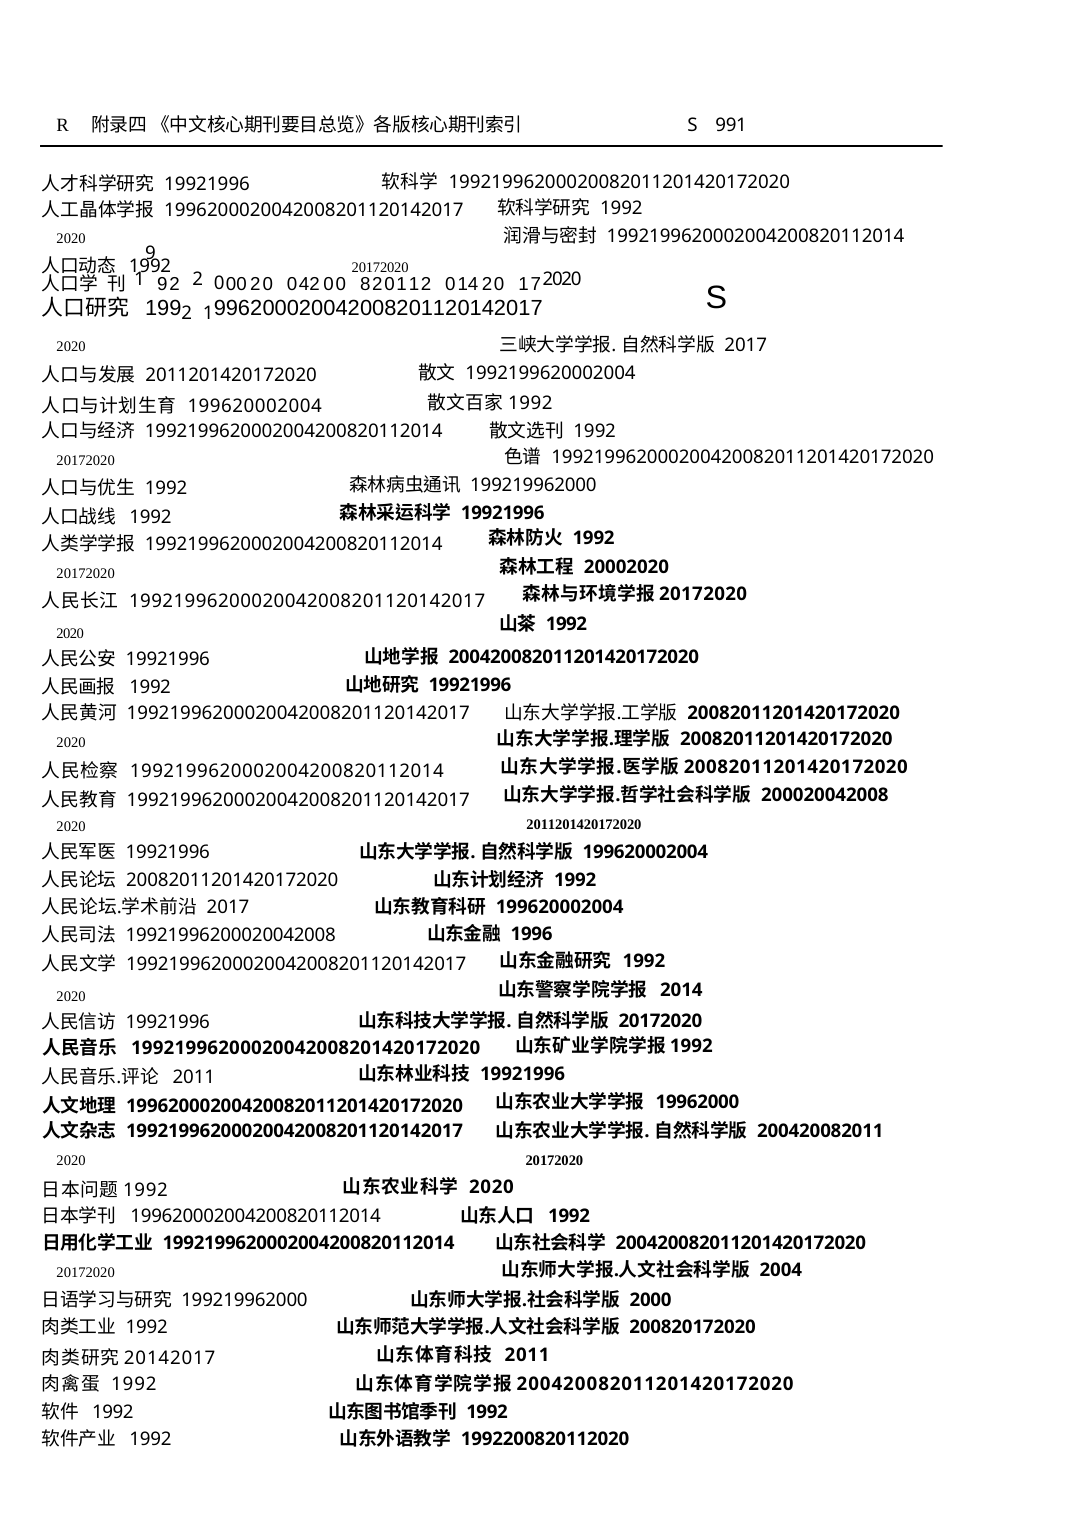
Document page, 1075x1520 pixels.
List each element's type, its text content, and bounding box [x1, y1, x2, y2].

text 2020 20172020 [56, 1154, 943, 1168]
text 人民长江 19921996200020042008201120142017 森林与环境学报20172020 [42, 582, 943, 610]
text 人口与经济 1992199620002004200820112014 散文选刊 1992 [42, 418, 943, 442]
text 人类学学报 1992199620002004200820112014 森林防火 1992 [42, 527, 943, 554]
text 2020 三峡大学学报. 自然科学版 2017 [56, 333, 943, 356]
text 人文地理 19962000200420082011201420172020 山东农业大学学报 19962000 [42, 1089, 943, 1116]
text 人口战线 1992 森林采运科学 19921996 [42, 499, 943, 527]
text 人民音乐.评论 2011 山东林业科技 19921996 [42, 1061, 943, 1087]
text 人民黄河 19921996200020042008201120142017 山东大学学报.工学版 20082011201420172020 [42, 700, 943, 724]
text 人民军医 19921996 山东大学学报. 自然科学版 199620002004 [42, 838, 943, 863]
text 人民论坛 20082011201420172020 山东计划经济 1992 [42, 867, 943, 891]
text 人民音乐 19921996200020042008201420172020 山东矿业学院学报1992 [42, 1034, 943, 1059]
text 人文杂志 19921996200020042008201120142017 山东农业大学学报. 自然科学版 200420082011 [42, 1119, 943, 1143]
text 2020 山东大学学报.理学版 20082011201420172020 [56, 726, 943, 750]
text 人民画报 1992 山地研究 19921996 [42, 671, 943, 697]
text 软件 1992 山东图书馆季刊 1992 [42, 1400, 943, 1423]
text 人口动态 1992 20172020 [42, 254, 943, 277]
text 日用化学工业 1992199620002004200820112014 山东社会科学 200420082011201420172020 [42, 1230, 943, 1255]
text 人口与发展 2011201420172020 散文 1992199620002004 [42, 361, 943, 386]
text 20172020 森林工程 20002020 [56, 554, 943, 580]
text 2020 山茶 1992 [56, 610, 943, 638]
text 人民信访 19921996 山东科技大学学报. 自然科学版 20172020 [42, 1006, 943, 1032]
text 人民论坛.学术前沿 2017 山东教育科研 199620002004 [42, 893, 943, 918]
text 人民公安 19921996 山地学报 200420082011201420172020 [42, 643, 943, 669]
text 人民教育 19921996200020042008201120142017 山东大学学报.哲学社会科学版 200020042008 [42, 781, 943, 809]
text 软件产业 1992 山东外语教学 1992200820112020 [42, 1427, 943, 1450]
text 20172020 色谱 199219962000200420082011201420172020 [56, 445, 943, 468]
text 人才科学研究 19921996 软科学 19921996200020082011201420172020 [42, 168, 943, 194]
text 肉禽蛋 1992 山东体育学院学报200420082011201420172020 [42, 1372, 943, 1395]
text 人口与优生 1992 森林病虫通讯 199219962000 [42, 471, 943, 498]
text 12212020 S [42, 280, 943, 324]
text 2020 润滑与密封 1992199620002004200820112014 [56, 224, 943, 247]
text 人工晶体学报 1996200020042008201120142017 软科学研究 1992 [42, 196, 943, 221]
text 人口与计划生育 199620002004 散文百家1992 [42, 389, 943, 416]
text 人民检察 1992199620002004200820112014 山东大学学报.医学版20082011201420172020 [42, 753, 943, 781]
text 2020 2011201420172020 [56, 817, 943, 833]
